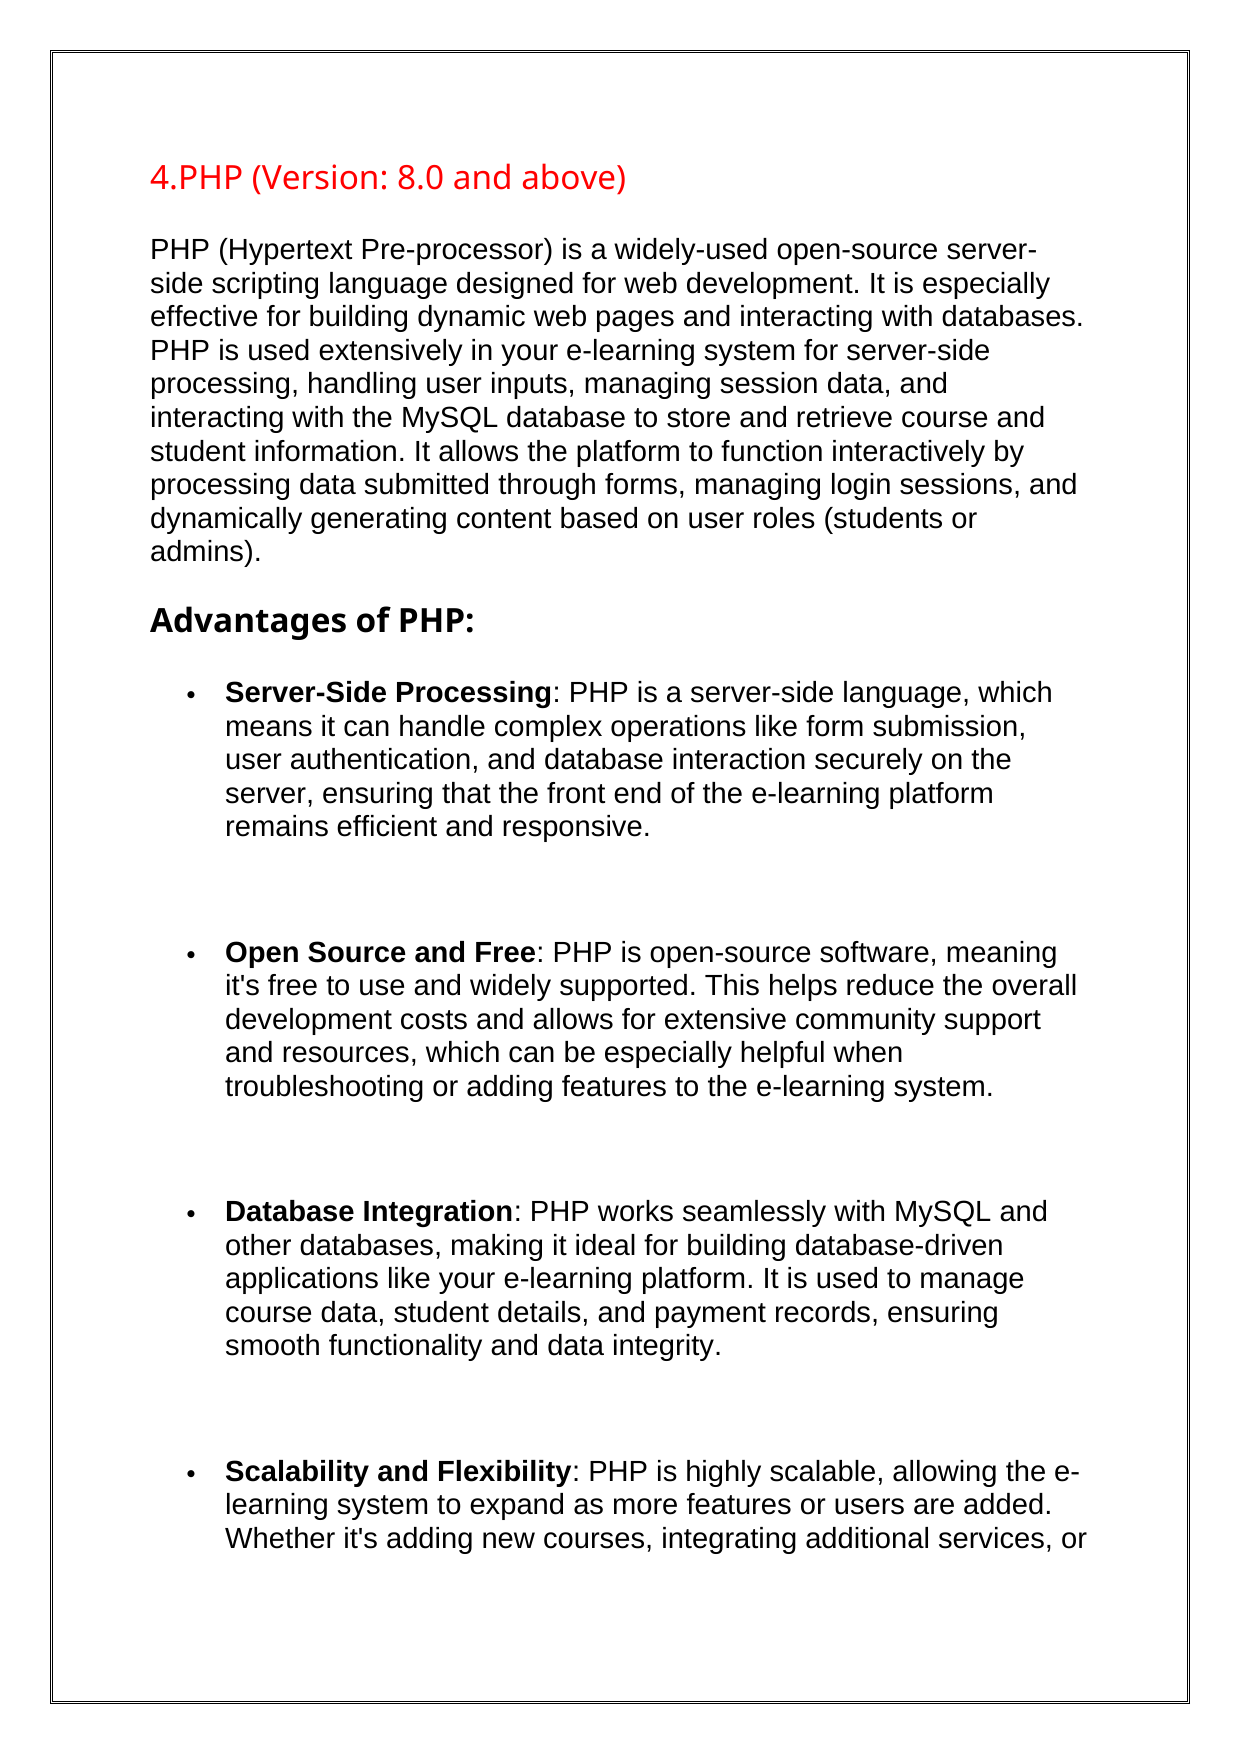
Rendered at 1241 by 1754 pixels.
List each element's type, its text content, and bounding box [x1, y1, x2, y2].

list Open Source and Free: PHP is open-source software, meaning it's free to use and widely supported. This helps reduce the overall development costs and allows for extensive community support and resources, which can be especially helpful when troubleshooting or adding features to the e-learning system. [187, 934, 1090, 1102]
subtitle 4.PHP (Version: 8.0 and above) [150, 154, 1090, 199]
list Database Integration: PHP works seamlessly with MySQL and other databases, making it ideal for building database-driven applications like your e-learning platform. It is used to manage course data, student details, and payment records, ensuring smooth functionality and data integrity. [187, 1194, 1090, 1362]
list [187, 1454, 1090, 1554]
list Server-Side Processing: PHP is a server-side language, which means it can handle complex operations like form submission, user authentication, and database interaction securely on the server, ensuring that the front end of the e-learning platform remains efficient and responsive. [187, 675, 1090, 843]
text PHP (Hypertext Pre-processor) is a widely-used open-source server-side scripting language designed for web development. It is especially effective for building dynamic web pages and interacting with databases. PHP is used extensively in your e-learning system for server-side processing, handling user inputs, managing session data, and interacting with the MySQL database to store and retrieve course and student information. It allows the platform to function interactively by processing data submitted through forms, managing login sessions, and dynamically generating content based on user roles (students or admins). [150, 232, 1090, 568]
subtitle Advantages of PHP: [150, 597, 1090, 642]
